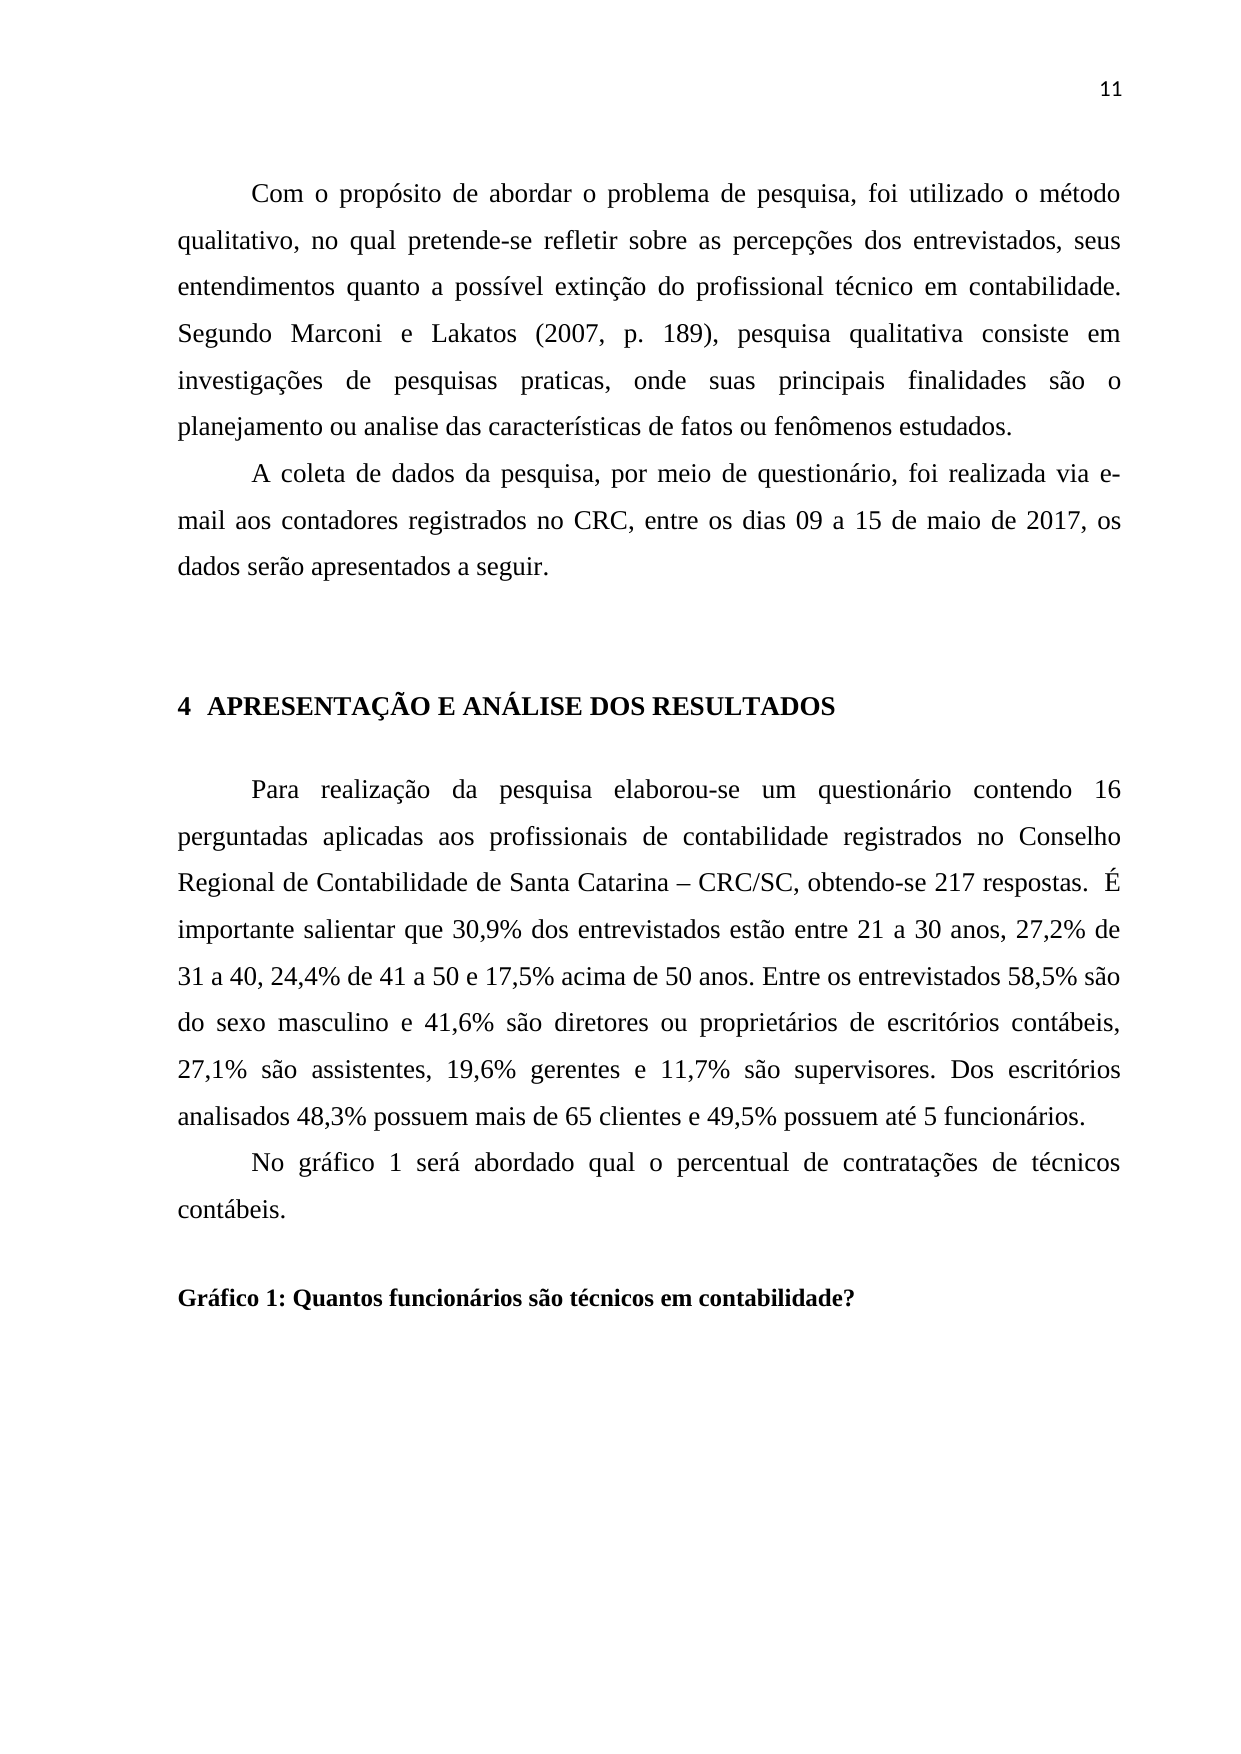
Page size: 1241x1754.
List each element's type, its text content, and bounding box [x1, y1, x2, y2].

text Para realização da pesquisa elaborou-se um questionário contendo 16 perguntadas aplicadas aos profissionais de contabilidade registrados no Conselho Regional de Contabilidade de Santa Catarina – CRC/SC, obtendo-se 217 respostas. É importante salientar que 30,9% dos entrevistados estão entre 21 a 30 anos, 27,2% de 31 a 40, 24,4% de 41 a 50 e 17,5% acima de 50 anos. Entre os entrevistados 58,5% são do sexo masculino e 41,6% são diretores ou proprietários de escritórios contábeis, 27,1% são assistentes, 19,6% gerentes e 11,7% são supervisores. Dos escritórios analisados 48,3% possuem mais de 65 clientes e 49,5% possuem até 5 funcionários. [177, 773, 1122, 1131]
text A coleta de dados da pesquisa, por meio de questionário, foi realizada via e-mail aos contadores registrados no CRC, entre os dias 09 a 15 de maio de 2017, os dados serão apresentados a seguir. [177, 457, 1122, 582]
text Com o propósito de abordar o problema de pesquisa, foi utilizado o método qualitativo, no qual pretende-se refletir sobre as percepções dos entrevistados, seus entendimentos quanto a possível extinção do profissional técnico em contabilidade. Segundo Marconi e Lakatos (2007, p. 189), pesquisa qualitativa consiste em investigações de pesquisas praticas, onde suas principais finalidades são o planejamento ou analise das características de fatos ou fenômenos estudados. [177, 177, 1122, 442]
text Gráfico 1: Quantos funcionários são técnicos em contabilidade? [177, 1283, 1122, 1311]
text No gráfico 1 será abordado qual o percentual de contratações de técnicos contábeis. [177, 1146, 1122, 1224]
list APRESENTAÇÃO E ANÁLISE DOS RESULTADOS [177, 691, 1181, 722]
